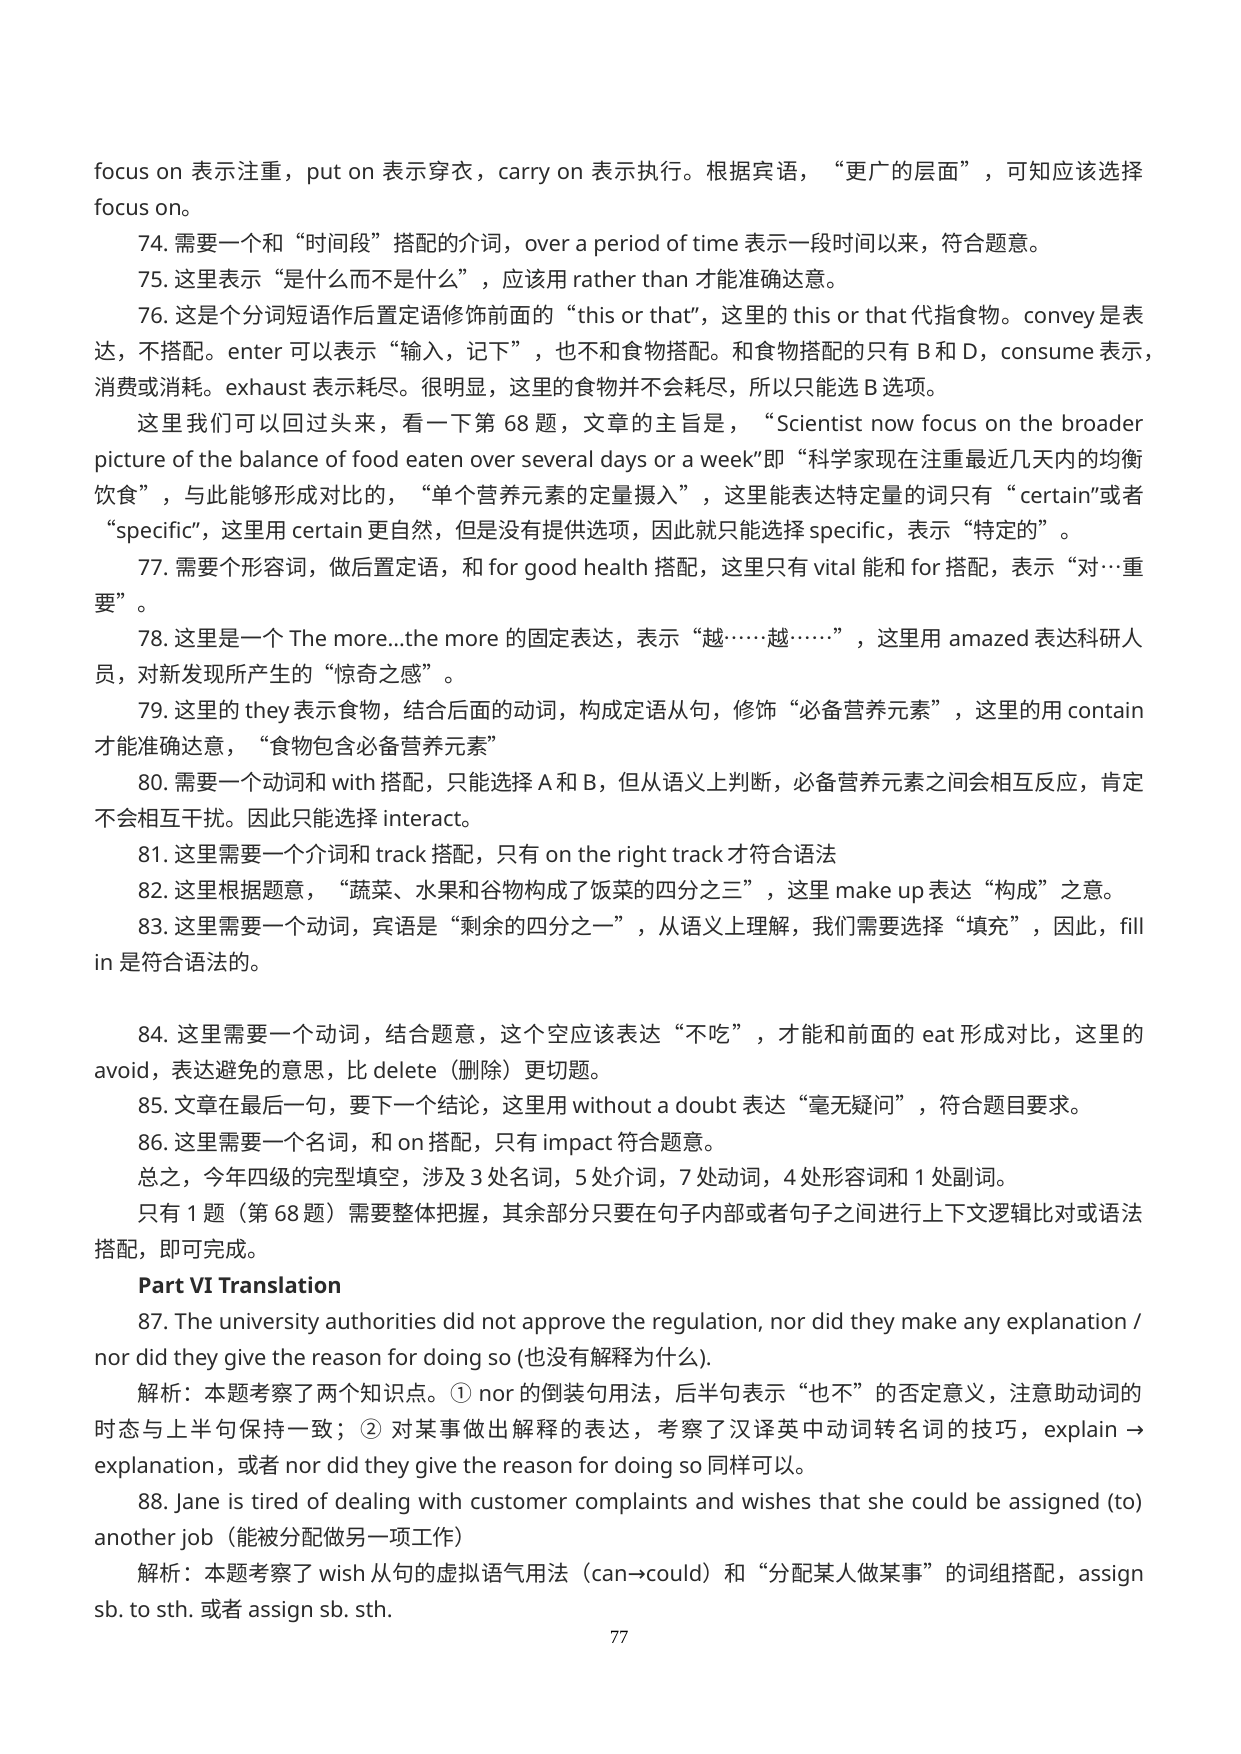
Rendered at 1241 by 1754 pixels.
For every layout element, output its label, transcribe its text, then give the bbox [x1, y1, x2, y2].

text 82. 这里根据题意，“蔬菜、水果和谷物构成了饭菜的四分之三”，这里make up表达“构成”之意。 [94, 869, 1144, 905]
text 78. 这里是一个 The more…the more 的固定表达，表示“越……越……”，这里用amazed表达科研人员，对新发现所产生的“惊奇之感”。 [94, 617, 1144, 689]
text 85. 文章在最后一句，要下一个结论，这里用without a doubt 表达“毫无疑问”，符合题目要求。 [94, 1084, 1144, 1120]
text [94, 150, 1144, 222]
text 80. 需要一个动词和with搭配，只能选择A和B，但从语义上判断，必备营养元素之间会相互反应，肯定不会相互干扰。因此只能选择interact。 [94, 761, 1144, 833]
text 74. 需要一个和“时间段”搭配的介词，over a period of time 表示一段时间以来，符合题意。 [94, 222, 1144, 258]
text 总之，今年四级的完型填空，涉及3处名词，5处介词，7处动词，4处形容词和1处副词。 [94, 1156, 1144, 1192]
text 88. Jane is tired of dealing with customer complaints and wishes that she could be assigned (to) another job（能被分配做另一项工作） [94, 1480, 1144, 1552]
text 这里我们可以回过头来，看一下第68题，文章的主旨是，“Scientist now focus on the broader picture of the balance of food eaten over several days or a week”即“科学家现在注重最近几天内的均衡饮食”，与此能够形成对比的，“单个营养元素的定量摄入”，这里能表达特定量的词只有“certain”或者“specific”，这里用certain更自然，但是没有提供选项，因此就只能选择specific，表示“特定的”。 [94, 402, 1144, 545]
text 只有1题（第68题）需要整体把握，其余部分只要在句子内部或者句子之间进行上下文逻辑比对或语法搭配，即可完成。 [94, 1192, 1144, 1264]
text Part VI Translation [94, 1264, 1144, 1300]
text 77. 需要个形容词，做后置定语，和for good health 搭配，这里只有vital 能和for搭配，表示“对…重要”。 [94, 545, 1144, 617]
text 81. 这里需要一个介词和track搭配，只有 on the right track才符合语法 [94, 833, 1144, 869]
text 75. 这里表示“是什么而不是什么”，应该用rather than 才能准确达意。 [94, 258, 1144, 294]
text 79. 这里的they表示食物，结合后面的动词，构成定语从句，修饰“必备营养元素”，这里的用contain才能准确达意，“食物包含必备营养元素” [94, 689, 1144, 761]
text 84. 这里需要一个动词，结合题意，这个空应该表达“不吃”，才能和前面的eat形成对比，这里的avoid，表达避免的意思，比delete（删除）更切题。 [94, 1012, 1144, 1084]
text 87. The university authorities did not approve the regulation, nor did they make any explanation / nor did they give the reason for doing so (也没有解释为什么). [94, 1300, 1144, 1372]
text 解析：本题考察了两个知识点。① nor的倒装句用法，后半句表示“也不”的否定意义，注意助动词的时态与上半句保持一致；② 对某事做出解释的表达，考察了汉译英中动词转名词的技巧，explain → explanation，或者nor did they give the reason for doing so同样可以。 [94, 1372, 1144, 1480]
text 解析：本题考察了wish从句的虚拟语气用法（can→could）和“分配某人做某事”的词组搭配，assign sb. to sth. 或者assign sb. sth. [94, 1552, 1144, 1623]
text 76. 这是个分词短语作后置定语修饰前面的“this or that”，这里的this or that代指食物。convey是表达，不搭配。enter 可以表示“输入，记下”，也不和食物搭配。和食物搭配的只有B和D，consume表示，消费或消耗。exhaust 表示耗尽。很明显，这里的食物并不会耗尽，所以只能选B选项。 [94, 294, 1144, 402]
text 86. 这里需要一个名词，和on搭配，只有impact符合题意。 [94, 1120, 1144, 1156]
text 83. 这里需要一个动词，宾语是“剩余的四分之一”，从语义上理解，我们需要选择“填充”，因此，fill in 是符合语法的。 [94, 905, 1144, 977]
